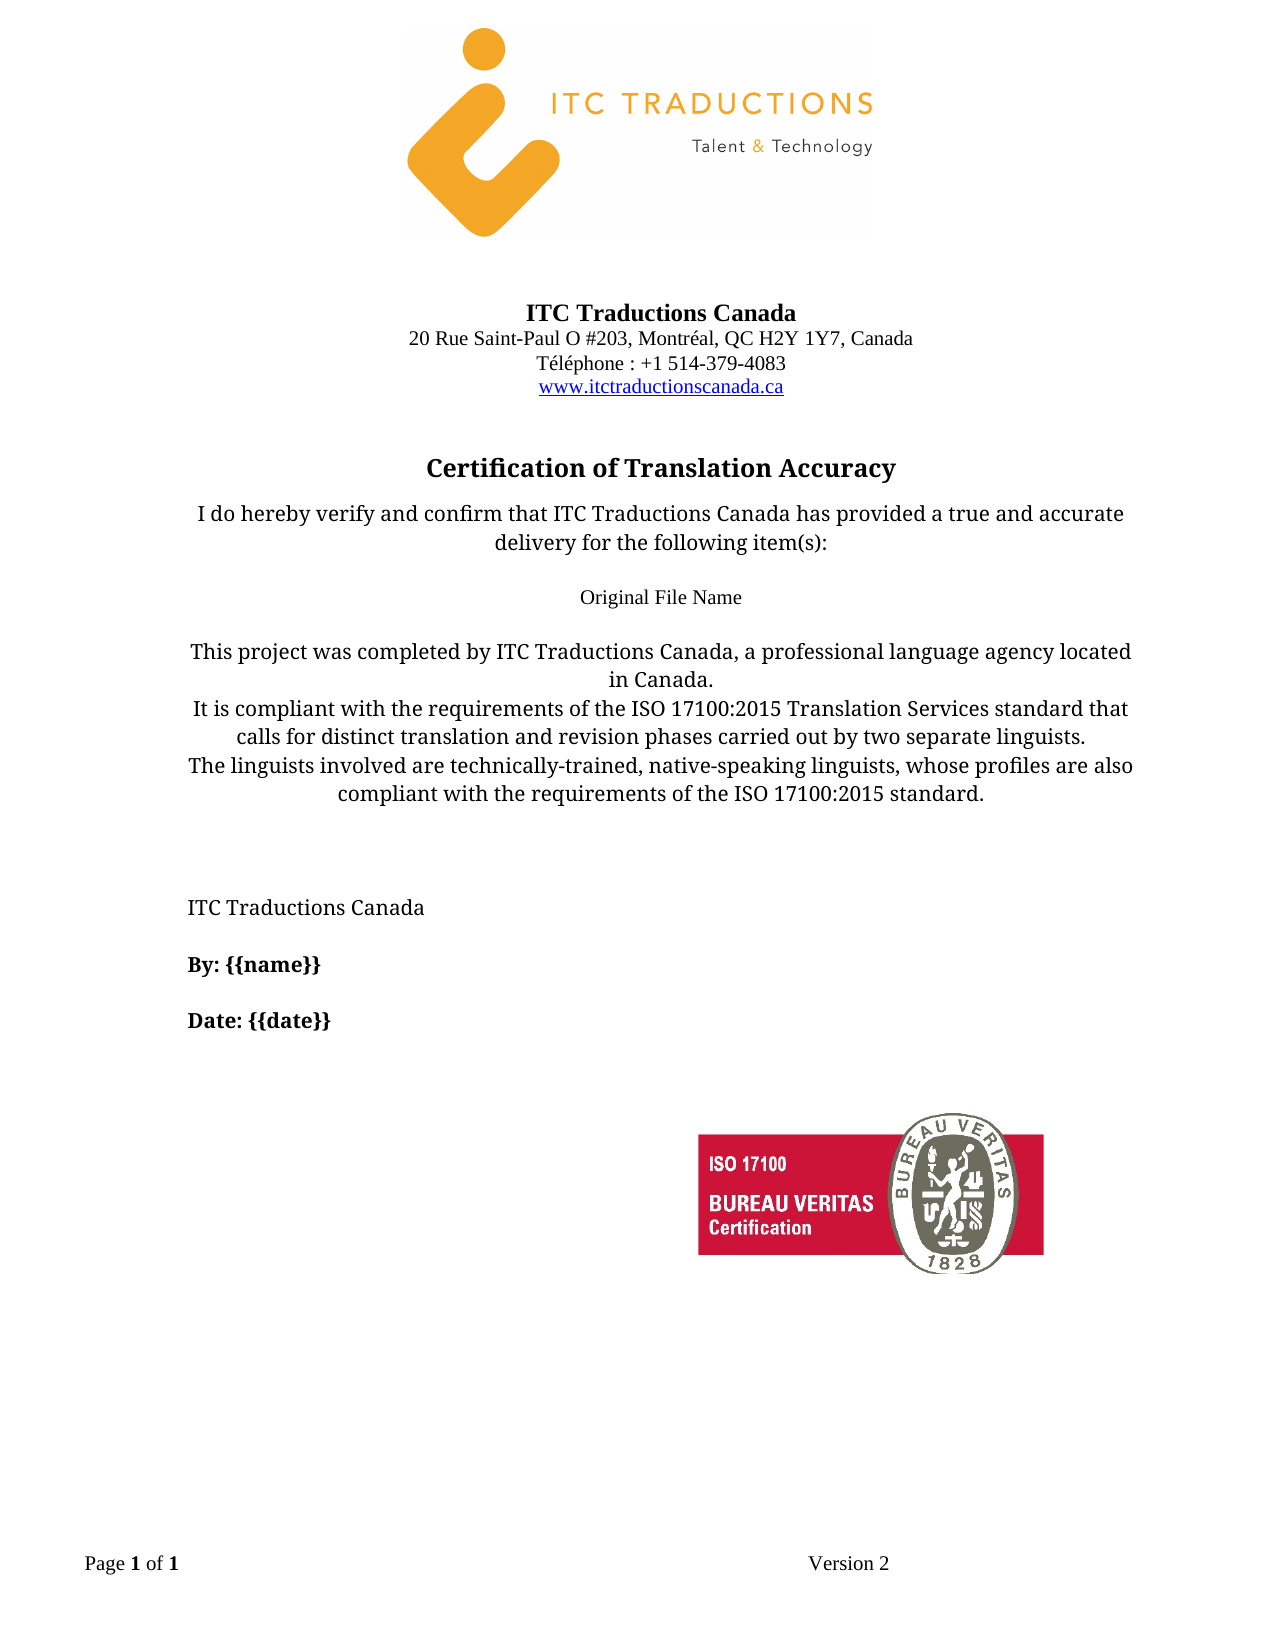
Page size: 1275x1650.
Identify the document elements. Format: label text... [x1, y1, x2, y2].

picture [403, 28, 872, 241]
text 20 Rue Saint-Paul O #203, Montréal, QC H2Y 1Y7, Canada [187, 326, 1134, 350]
text By: {{name}} [187, 950, 1134, 978]
text Original File Name [187, 584, 1134, 609]
text This project was completed by ITC Traductions Canada, a professional language agency located in Canada. [187, 637, 1134, 694]
text The linguists involved are technically-trained, native-speaking linguists, whose profiles are also compliant with the requirements of the ISO 17100:2015 standard. [187, 751, 1134, 808]
text ITC Traductions Canada [187, 298, 1134, 326]
text It is compliant with the requirements of the ISO 17100:2015 Translation Services standard that calls for distinct translation and revision phases carried out by two separate linguists. [187, 694, 1134, 751]
text Téléphone : +1 514-379-4083 [187, 350, 1134, 374]
text ITC Traductions Canada [187, 893, 1134, 921]
picture [696, 1113, 1044, 1273]
text Date: {{date}} [187, 1007, 1134, 1035]
text Certification of Translation Accuracy [187, 451, 1134, 485]
text www.itctraductionscanada.ca [187, 374, 1134, 398]
text I do hereby verify and confirm that ITC Traductions Canada has provided a true and accurate delivery for the following item(s): [187, 499, 1134, 556]
